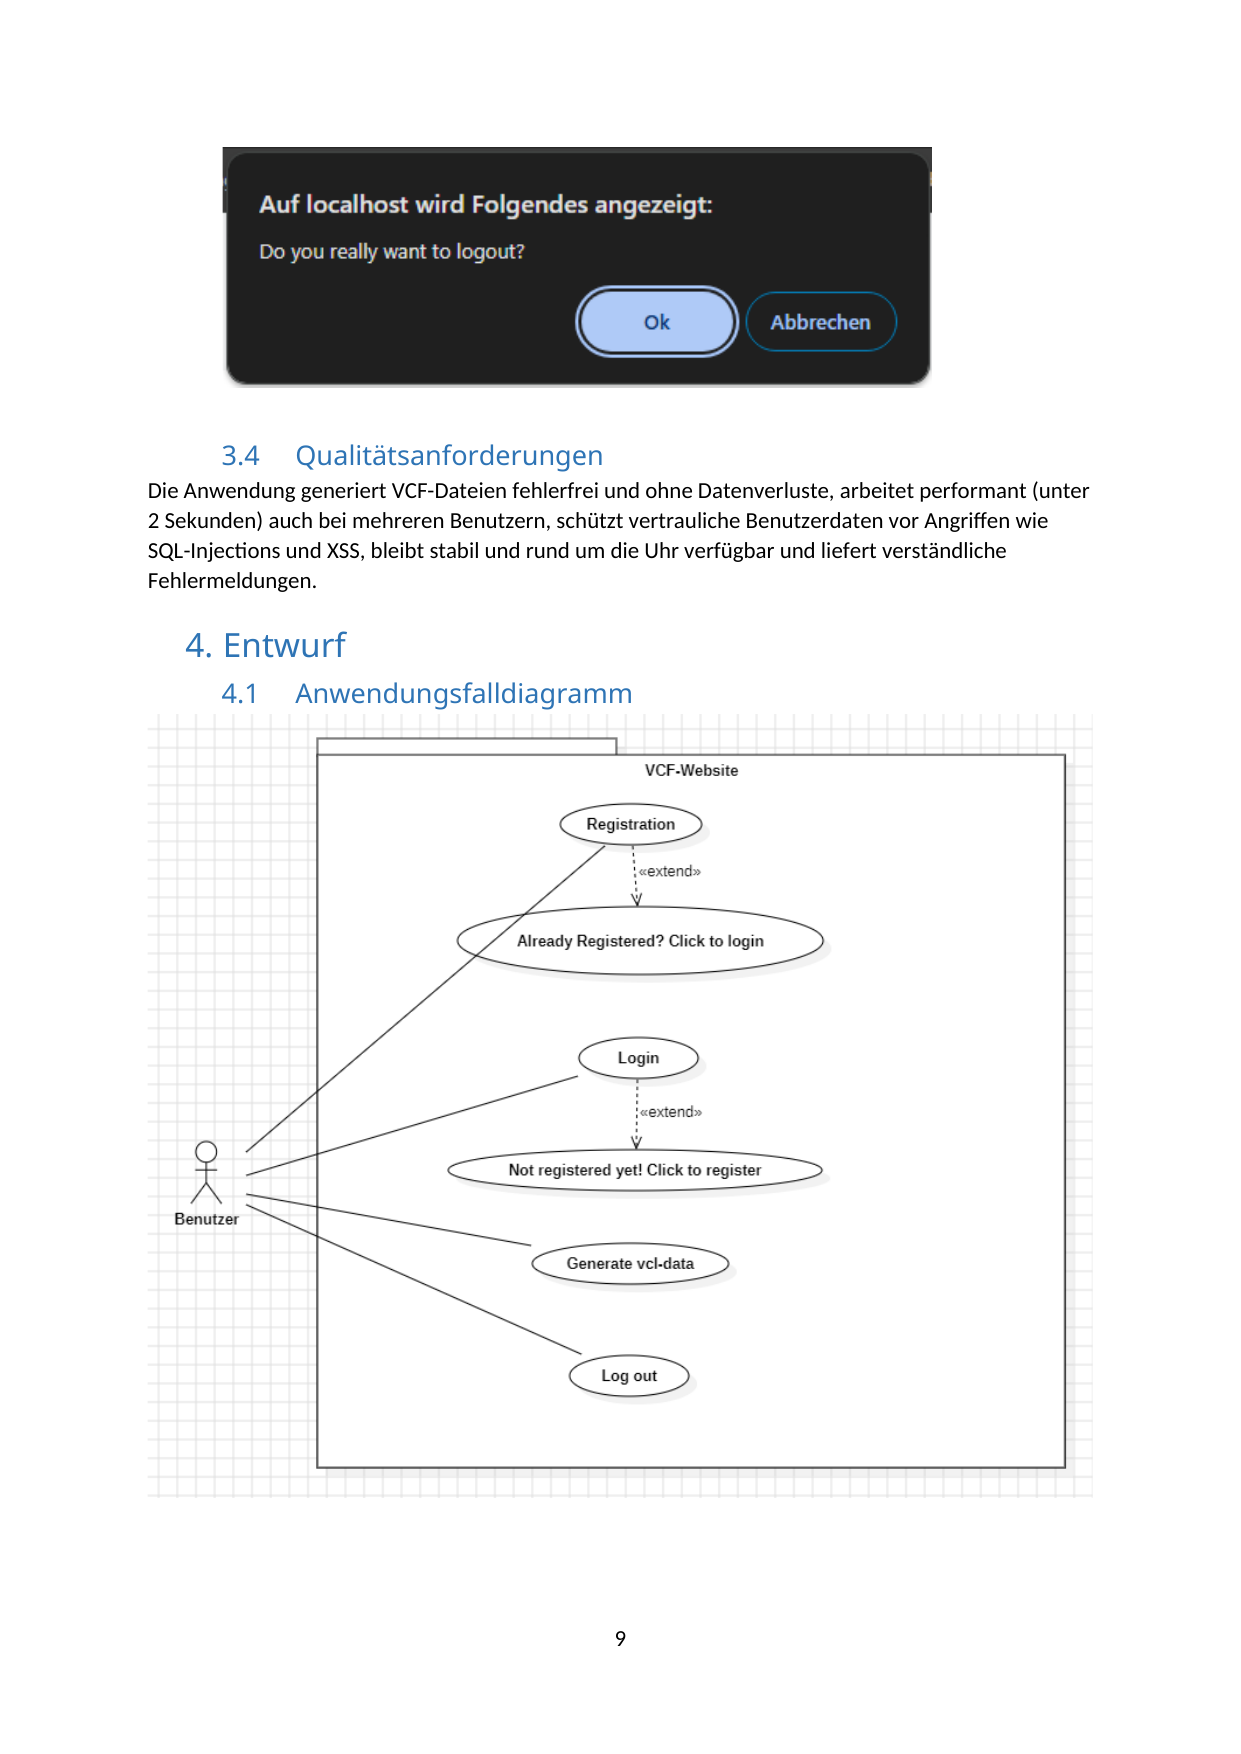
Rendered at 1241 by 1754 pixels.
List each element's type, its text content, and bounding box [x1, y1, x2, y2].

subtitle Anwendungsfalldiagramm [221, 675, 1093, 712]
picture [222, 147, 932, 388]
subtitle Qualitätsanforderungen [221, 436, 1093, 473]
subtitle Entwurf [185, 622, 1093, 667]
picture [147, 714, 1093, 1498]
text Die Anwendung generiert VCF-Dateien fehlerfrei und ohne Datenverluste, arbeitet performant (unter 2 Sekunden) auch bei mehreren Benutzern, schützt vertrauliche Benutzerdaten vor Angriffen wie SQL-Injections und XSS, bleibt stabil und rund um die Uhr verfügbar und liefert verständliche Fehlermeldungen. [148, 476, 1093, 595]
